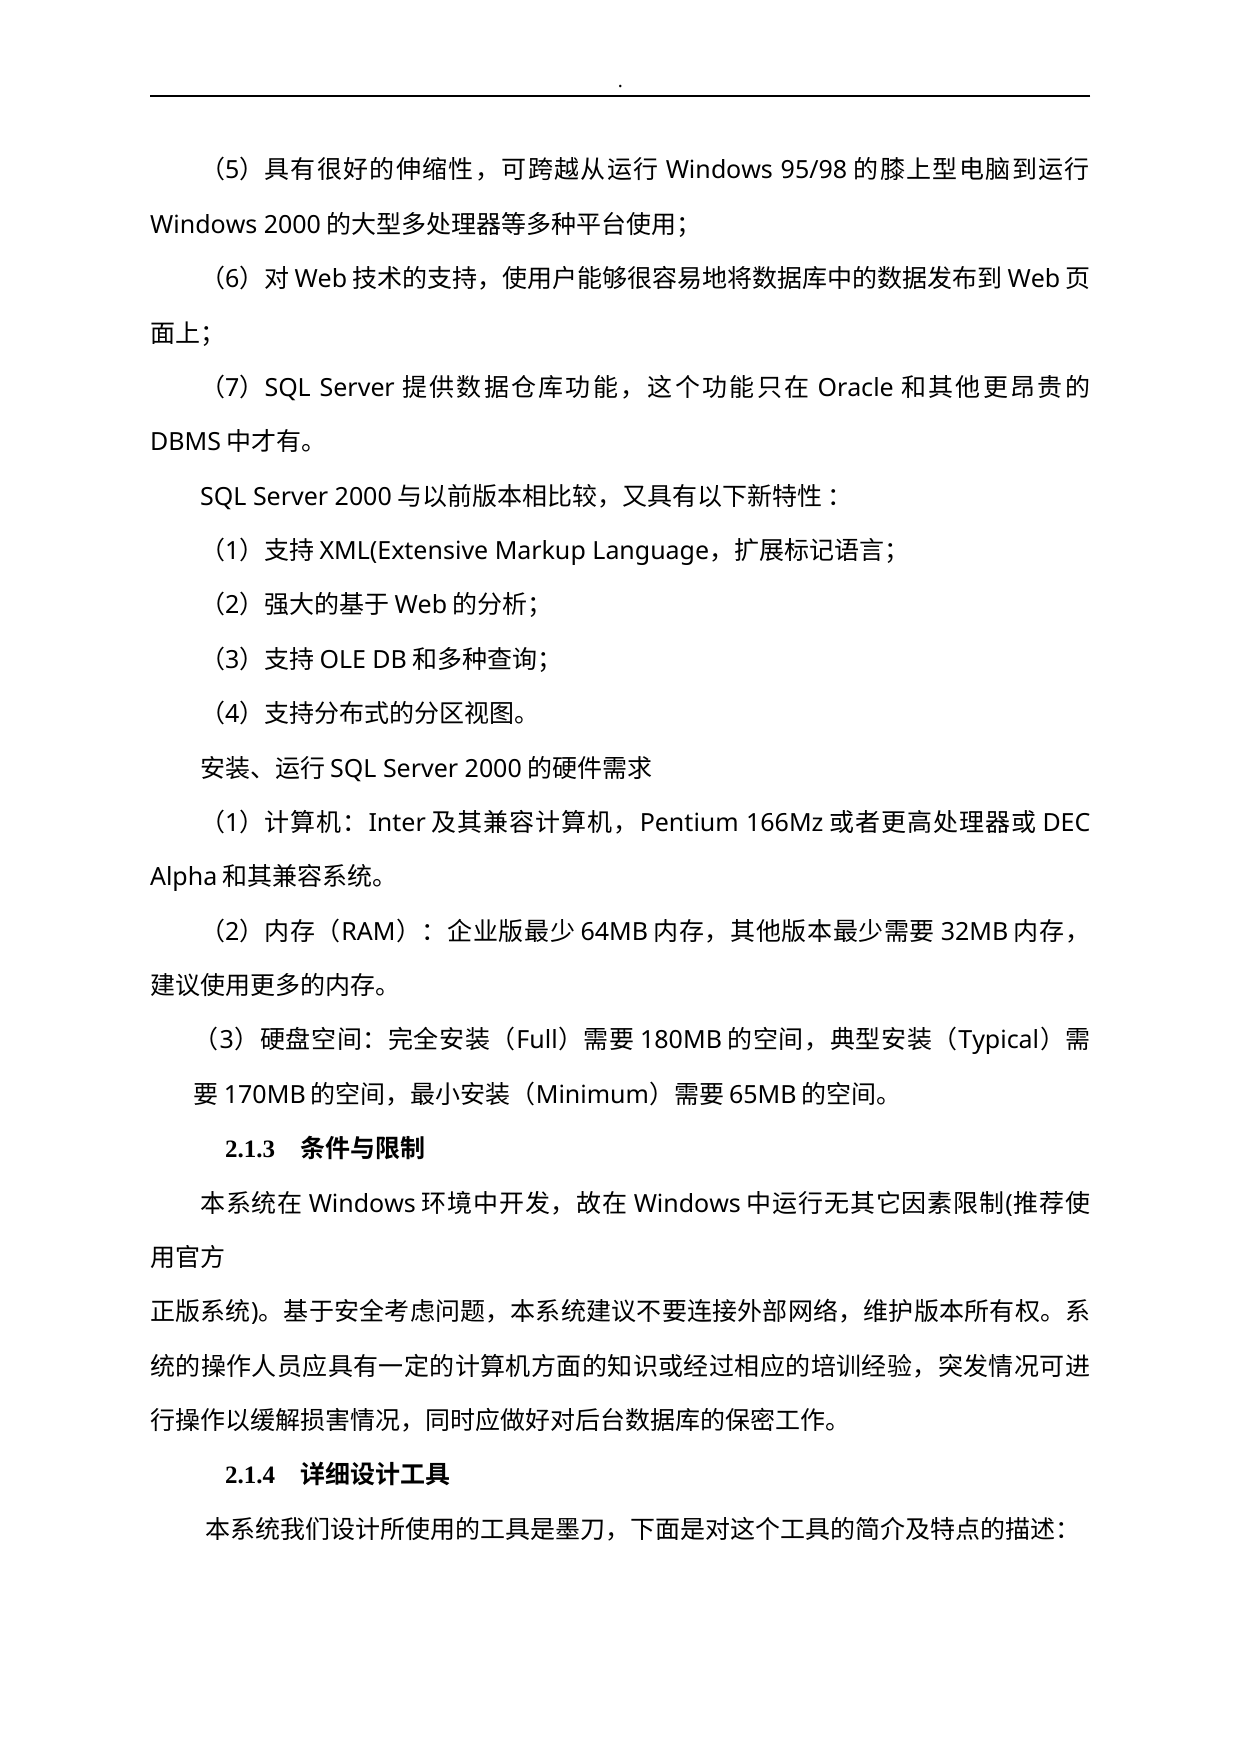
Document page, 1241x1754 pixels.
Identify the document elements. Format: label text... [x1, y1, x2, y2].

list 对Web技术的支持，使用户能够很容易地将数据库中的数据发布到Web页面上； [150, 259, 1090, 349]
text 安装、运行SQL Server 2000的硬件需求 [150, 748, 1090, 784]
list 支持OLE DB和多种查询； [150, 639, 1090, 676]
list 计算机：Inter及其兼容计算机，Pentium 166Mz或者更高处理器或DEC Alpha和其兼容系统。 [150, 802, 1090, 893]
list 强大的基于Web的分析； [150, 585, 1090, 621]
text （3）硬盘空间：完全安装（Full）需要180MB的空间，典型安装（Typical）需要170MB的空间，最小安装（Minimum）需要65MB的空间。 [194, 1020, 1090, 1111]
list 内存（RAM）：企业版最少64MB内存，其他版本最少需要32MB内存，建议使用更多的内存。 [150, 911, 1090, 1002]
list 支持XML(Extensive Markup Language，扩展标记语言； [150, 531, 1090, 567]
text 正版系统)。基于安全考虑问题，本系统建议不要连接外部网络，维护版本所有权。系统的操作人员应具有一定的计算机方面的知识或经过相应的培训经验，突发情况可进行操作以缓解损害情况，同时应做好对后台数据库的保密工作。 [150, 1292, 1090, 1437]
text SQL Server 2000与以前版本相比较，又具有以下新特性 ： [150, 476, 1090, 512]
subtitle 条件与限制 [225, 1129, 1090, 1165]
list 具有很好的伸缩性，可跨越从运行Windows 95/98的膝上型电脑到运行Windows 2000的大型多处理器等多种平台使用； [150, 150, 1090, 241]
text 本系统我们设计所使用的工具是墨刀，下面是对这个工具的简介及特点的描述： [150, 1509, 1090, 1546]
list SQL Server提供数据仓库功能，这个功能只在Oracle和其他更昂贵的DBMS中才有。 [150, 367, 1090, 458]
text 本系统在Windows环境中开发，故在Windows中运行无其它因素限制(推荐使用官方 [150, 1183, 1090, 1274]
subtitle 详细设计工具 [225, 1455, 1090, 1491]
list 支持分布式的分区视图。 [150, 694, 1090, 730]
